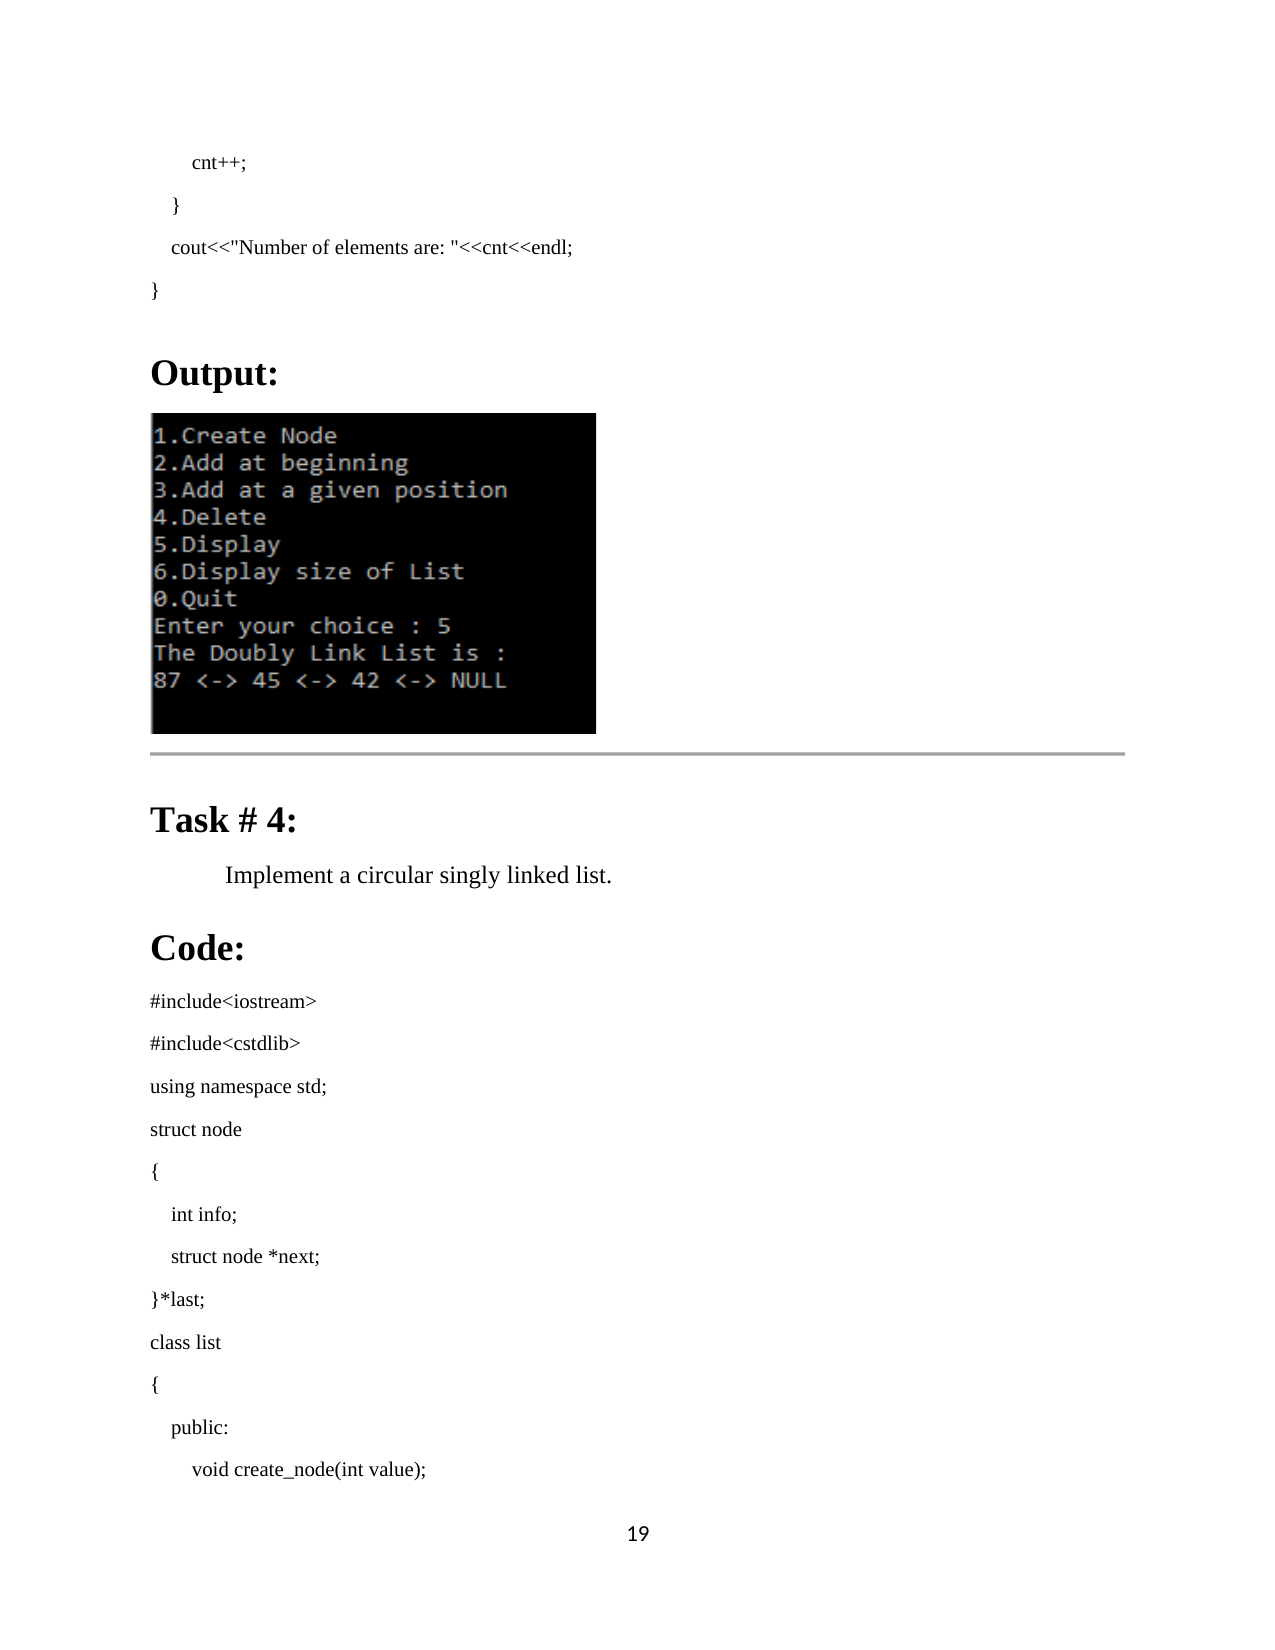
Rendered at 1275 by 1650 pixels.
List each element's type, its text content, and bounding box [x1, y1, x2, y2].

text Code: [150, 926, 1125, 969]
text Task # 4: [150, 797, 1125, 840]
text cnt++; [150, 150, 1125, 174]
text void create_node(int value); [150, 1457, 1125, 1481]
text Output: [150, 350, 1125, 393]
picture [150, 413, 597, 734]
text public: [150, 1415, 1125, 1439]
text }*last; [150, 1287, 1125, 1311]
text { [150, 1159, 1125, 1183]
text Implement a circular singly linked list. [150, 860, 1125, 889]
text cout<<"Number of elements are: "<<cnt<<endl; [150, 235, 1125, 259]
text } [150, 193, 1125, 217]
text struct node *next; [150, 1244, 1125, 1268]
text int info; [150, 1202, 1125, 1226]
text } [150, 278, 1125, 302]
text { [150, 1372, 1125, 1396]
text #include<iostream> [150, 989, 1125, 1013]
text using namespace std; [150, 1074, 1125, 1098]
text #include<cstdlib> [150, 1031, 1125, 1055]
text class list [150, 1329, 1125, 1354]
text struct node [150, 1117, 1125, 1141]
